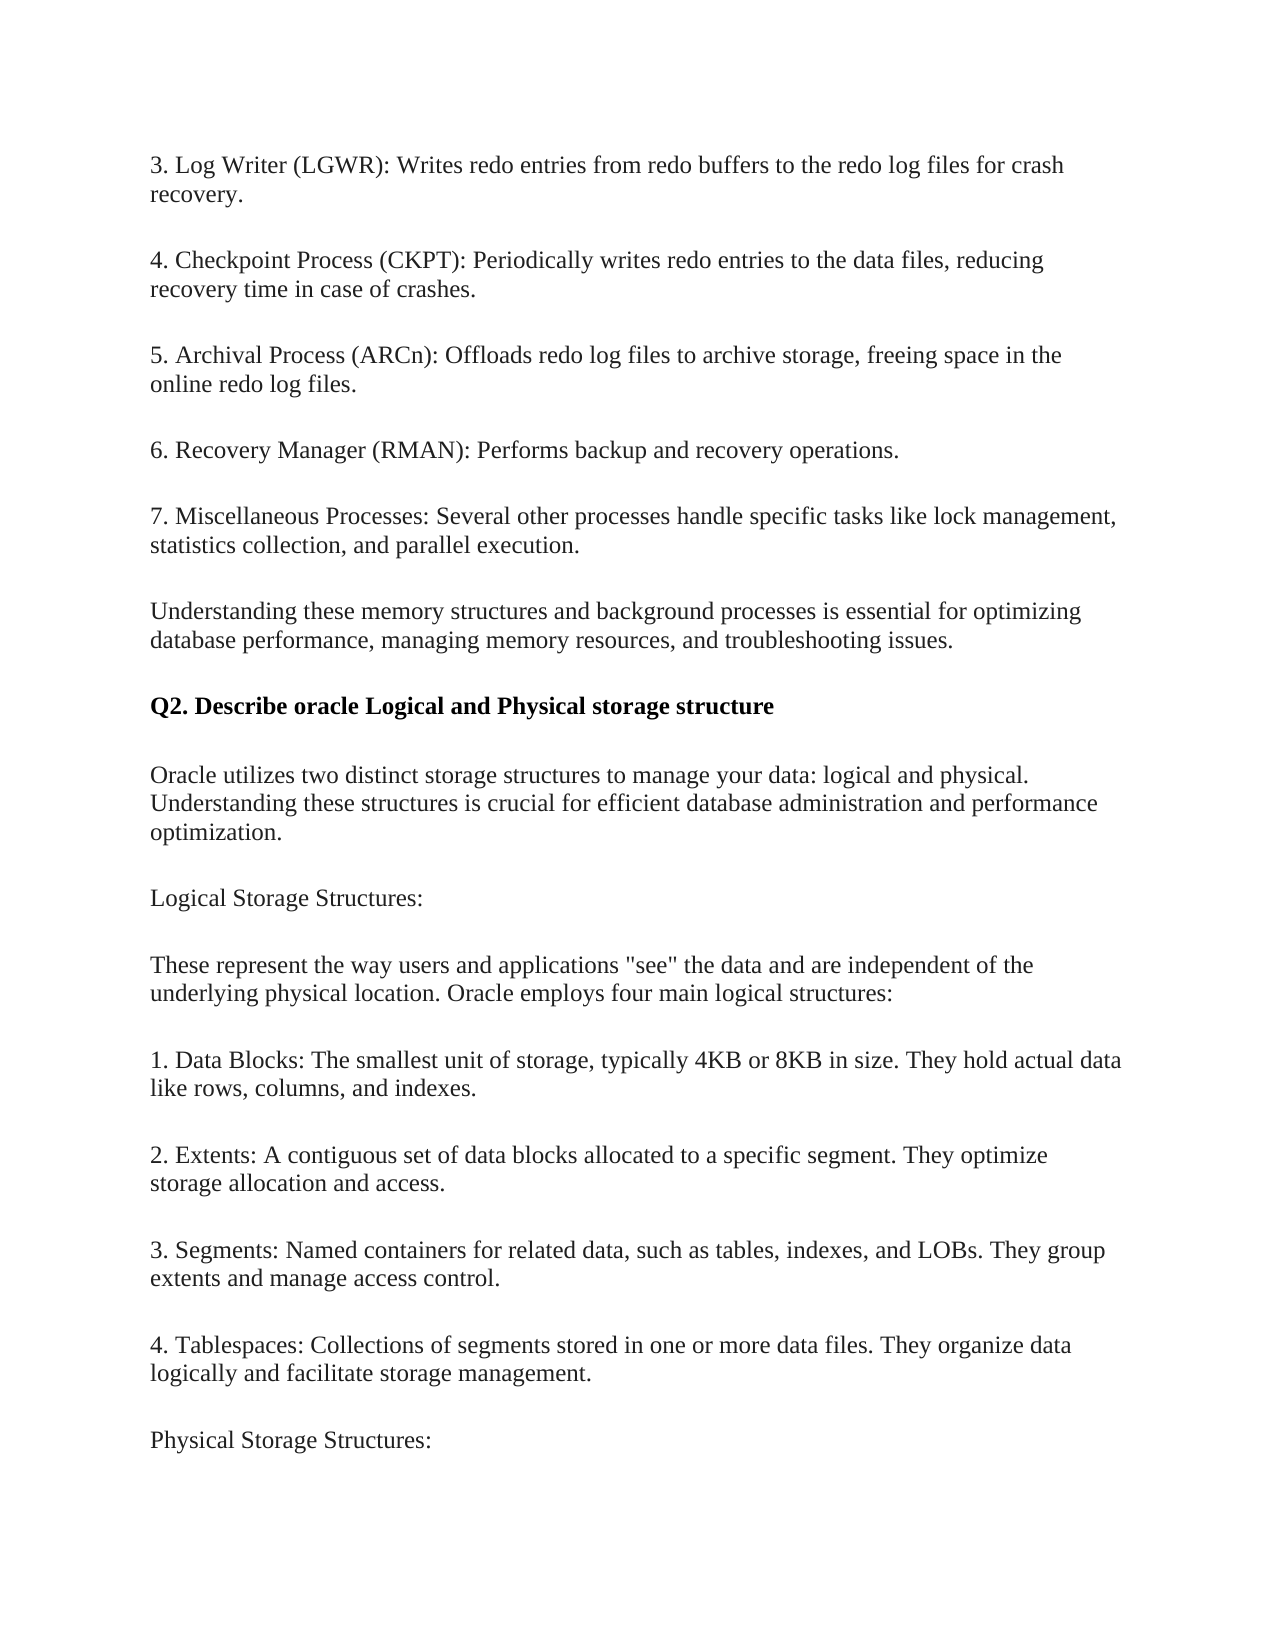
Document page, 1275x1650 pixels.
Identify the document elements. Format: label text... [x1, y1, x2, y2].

text Oracle utilizes two distinct storage structures to manage your data: logical and physical. Understanding these structures is crucial for efficient database administration and performance optimization. [150, 760, 1125, 846]
text 7. Miscellaneous Processes: Several other processes handle specific tasks like lock management, statistics collection, and parallel execution. [150, 501, 1125, 559]
text 6. Recovery Manager (RMAN): Performs backup and recovery operations. [150, 435, 1125, 464]
text 3. Segments: Named containers for related data, such as tables, indexes, and LOBs. They group extents and manage access control. [150, 1235, 1125, 1292]
text These represent the way users and applications "see" the data and are independent of the underlying physical location. Oracle employs four main logical structures: [150, 950, 1125, 1007]
text 2. Extents: A contiguous set of data blocks allocated to a specific segment. They optimize storage allocation and access. [150, 1140, 1125, 1197]
text Physical Storage Structures: [150, 1425, 1125, 1453]
text 4. Checkpoint Process (CKPT): Periodically writes redo entries to the data files, reducing recovery time in case of crashes. [150, 245, 1125, 302]
text Logical Storage Structures: [150, 883, 1125, 912]
text 5. Archival Process (ARCn): Offloads redo log files to archive storage, freeing space in the online redo log files. [150, 340, 1125, 397]
text Q2. Describe oracle Logical and Physical storage structure [150, 691, 1125, 720]
text 4. Tablespaces: Collections of segments stored in one or more data files. They organize data logically and facilitate storage management. [150, 1330, 1125, 1387]
text Understanding these memory structures and background processes is essential for optimizing database performance, managing memory resources, and troubleshooting issues. [150, 596, 1125, 654]
text 3. Log Writer (LGWR): Writes redo entries from redo buffers to the redo log files for crash recovery. [150, 150, 1125, 207]
text 1. Data Blocks: The smallest unit of storage, typically 4KB or 8KB in size. They hold actual data like rows, columns, and indexes. [150, 1045, 1125, 1102]
